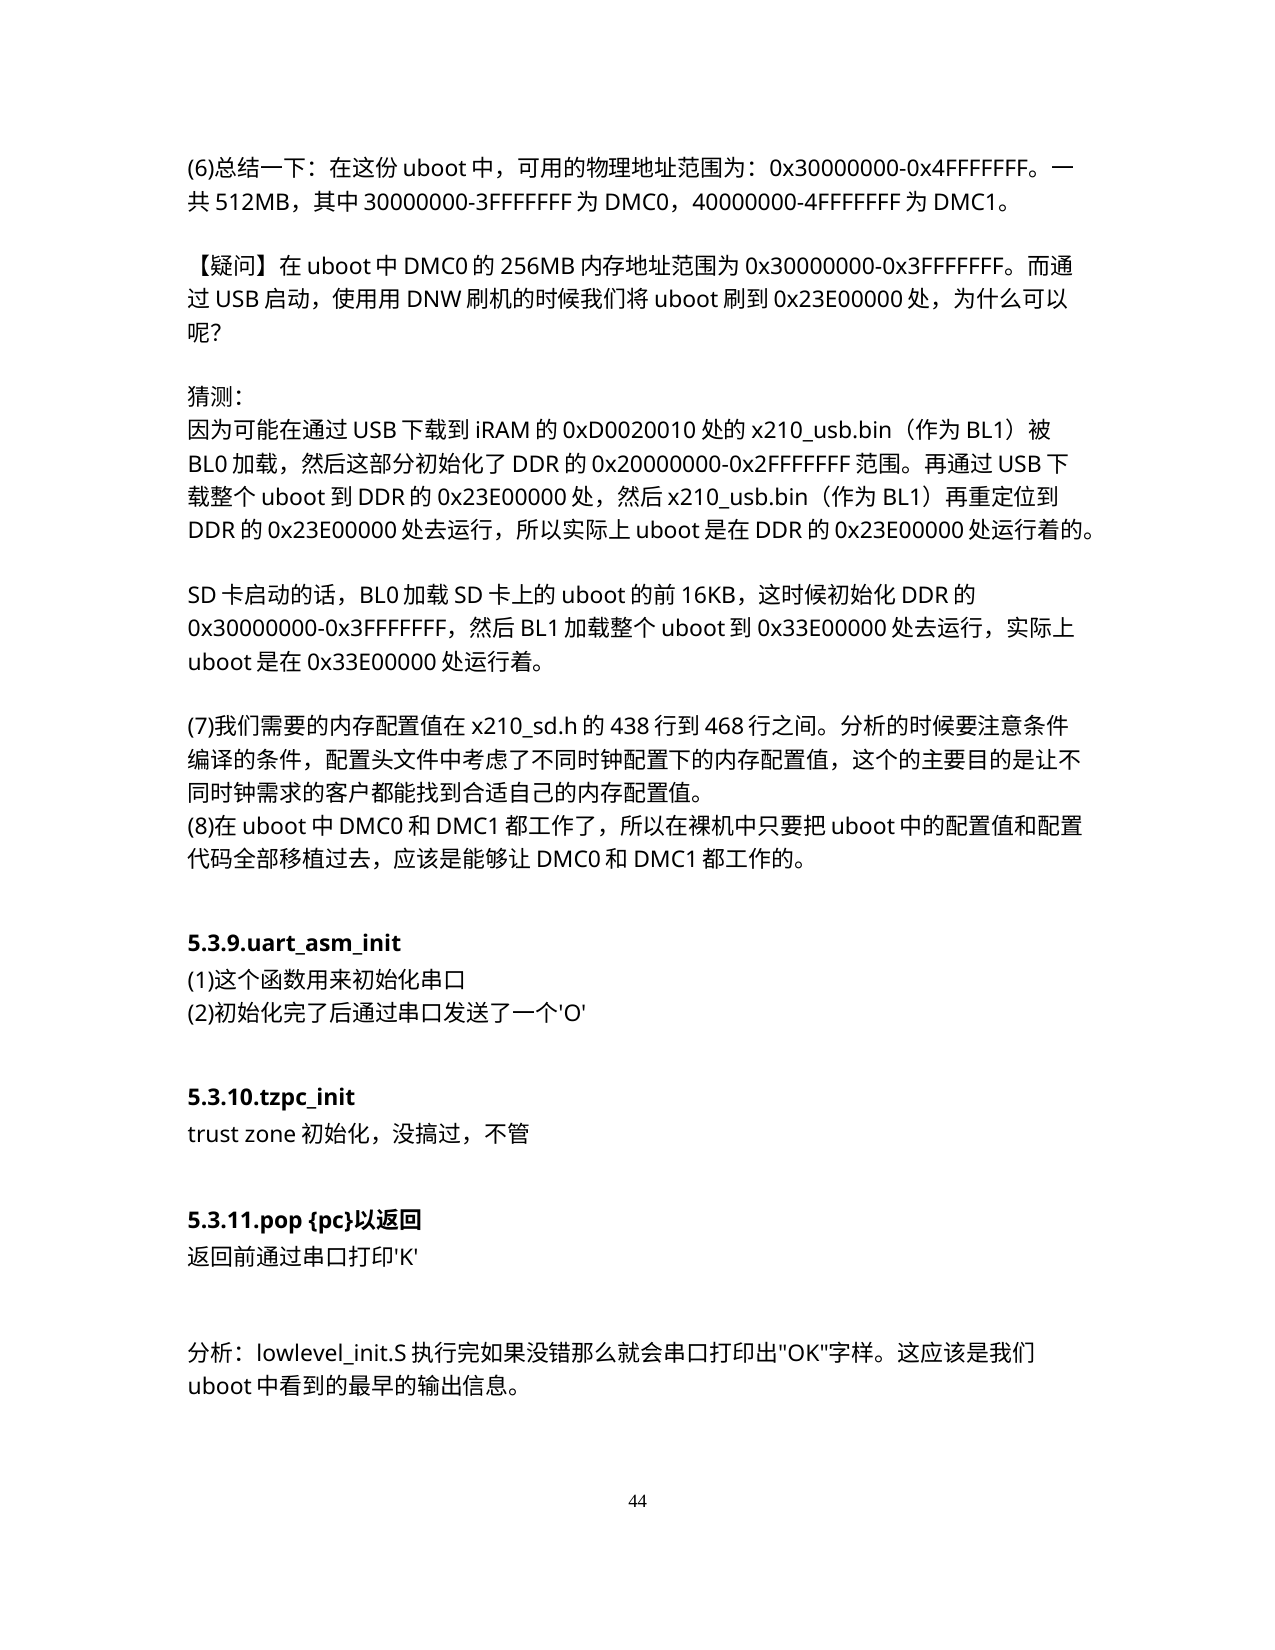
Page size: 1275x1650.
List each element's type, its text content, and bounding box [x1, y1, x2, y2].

text (7)我们需要的内存配置值在x210_sd.h的438行到468行之间。分析的时候要注意条件编译的条件，配置头文件中考虑了不同时钟配置下的内存配置值，这个的主要目的是让不同时钟需求的客户都能找到合适自己的内存配置值。 [187, 708, 1087, 808]
subtitle 5.3.10.tzpc_init [187, 1081, 1087, 1112]
text SD卡启动的话，BL0加载SD卡上的uboot的前16KB，这时候初始化DDR的0x30000000-0x3FFFFFFF，然后BL1加载整个uboot到0x33E00000处去运行，实际上uboot是在0x33E00000处运行着。 [187, 577, 1087, 677]
text (8)在uboot中DMC0和DMC1都工作了，所以在裸机中只要把uboot中的配置值和配置代码全部移植过去，应该是能够让DMC0和DMC1都工作的。 [187, 808, 1087, 874]
text (6)总结一下：在这份uboot中，可用的物理地址范围为：0x30000000-0x4FFFFFFF。一共512MB，其中30000000-3FFFFFFF为DMC0，40000000-4FFFFFFF为DMC1。 [187, 150, 1087, 217]
text 【疑问】在uboot中DMC0的256MB内存地址范围为0x30000000-0x3FFFFFFF。而通过USB启动，使用用DNW刷机的时候我们将uboot刷到0x23E00000处，为什么可以呢？ [187, 248, 1087, 348]
subtitle 5.3.11.pop {pc}以返回 [187, 1201, 1087, 1235]
subtitle 5.3.9.uart_asm_init [187, 927, 1087, 958]
text 因为可能在通过USB下载到iRAM的0xD0020010处的x210_usb.bin（作为BL1）被BL0加载，然后这部分初始化了DDR的0x20000000-0x2FFFFFFF范围。再通过USB下载整个uboot到DDR的0x23E00000处，然后x210_usb.bin（作为BL1）再重定位到DDR的0x23E00000处去运行，所以实际上uboot是在DDR的0x23E00000处运行着的。 [187, 412, 1087, 546]
text 返回前通过串口打印'K' [187, 1239, 1087, 1272]
text 猜测： [187, 379, 1087, 412]
text trust zone初始化，没搞过，不管 [187, 1116, 1087, 1149]
text 分析：lowlevel_init.S执行完如果没错那么就会串口打印出"OK"字样。这应该是我们uboot中看到的最早的输出信息。 [187, 1335, 1087, 1402]
text (2)初始化完了后通过串口发送了一个'O' [187, 995, 1087, 1029]
text (1)这个函数用来初始化串口 [187, 962, 1087, 995]
